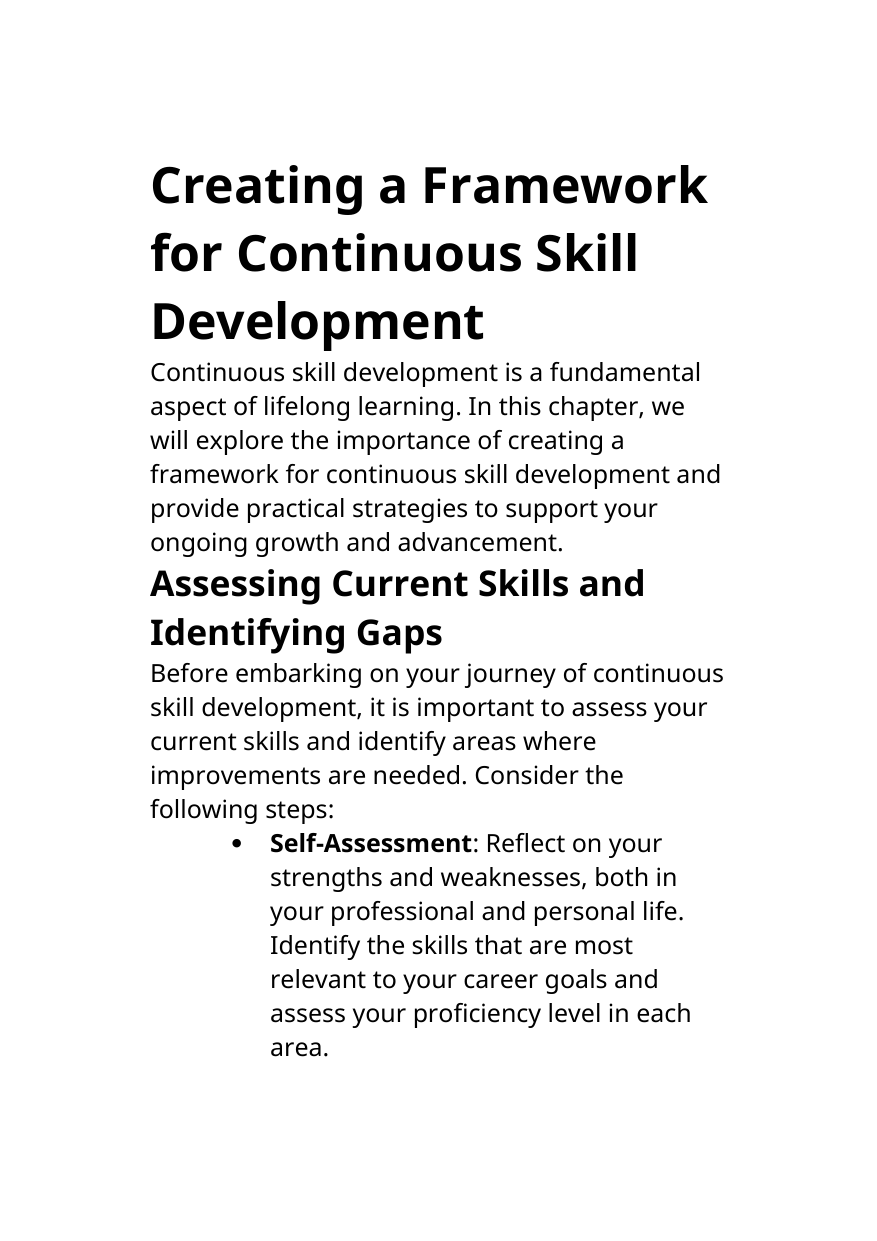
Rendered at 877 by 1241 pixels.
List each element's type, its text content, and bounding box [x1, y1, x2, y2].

text Before embarking on your journey of continuous skill development, it is important to assess your current skills and identify areas where improvements are needed. Consider the following steps: [150, 655, 727, 826]
subtitle Creating a Framework for Continuous Skill Development [150, 150, 727, 354]
list Self-Assessment: Reflect on your strengths and weaknesses, both in your professional and personal life. Identify the skills that are most relevant to your career goals and assess your proficiency level in each area. [232, 826, 727, 1064]
text Continuous skill development is a fundamental aspect of lifelong learning. In this chapter, we will explore the importance of creating a framework for continuous skill development and provide practical strategies to support your ongoing growth and advancement. [150, 354, 727, 559]
subtitle Assessing Current Skills and Identifying Gaps [150, 559, 727, 655]
